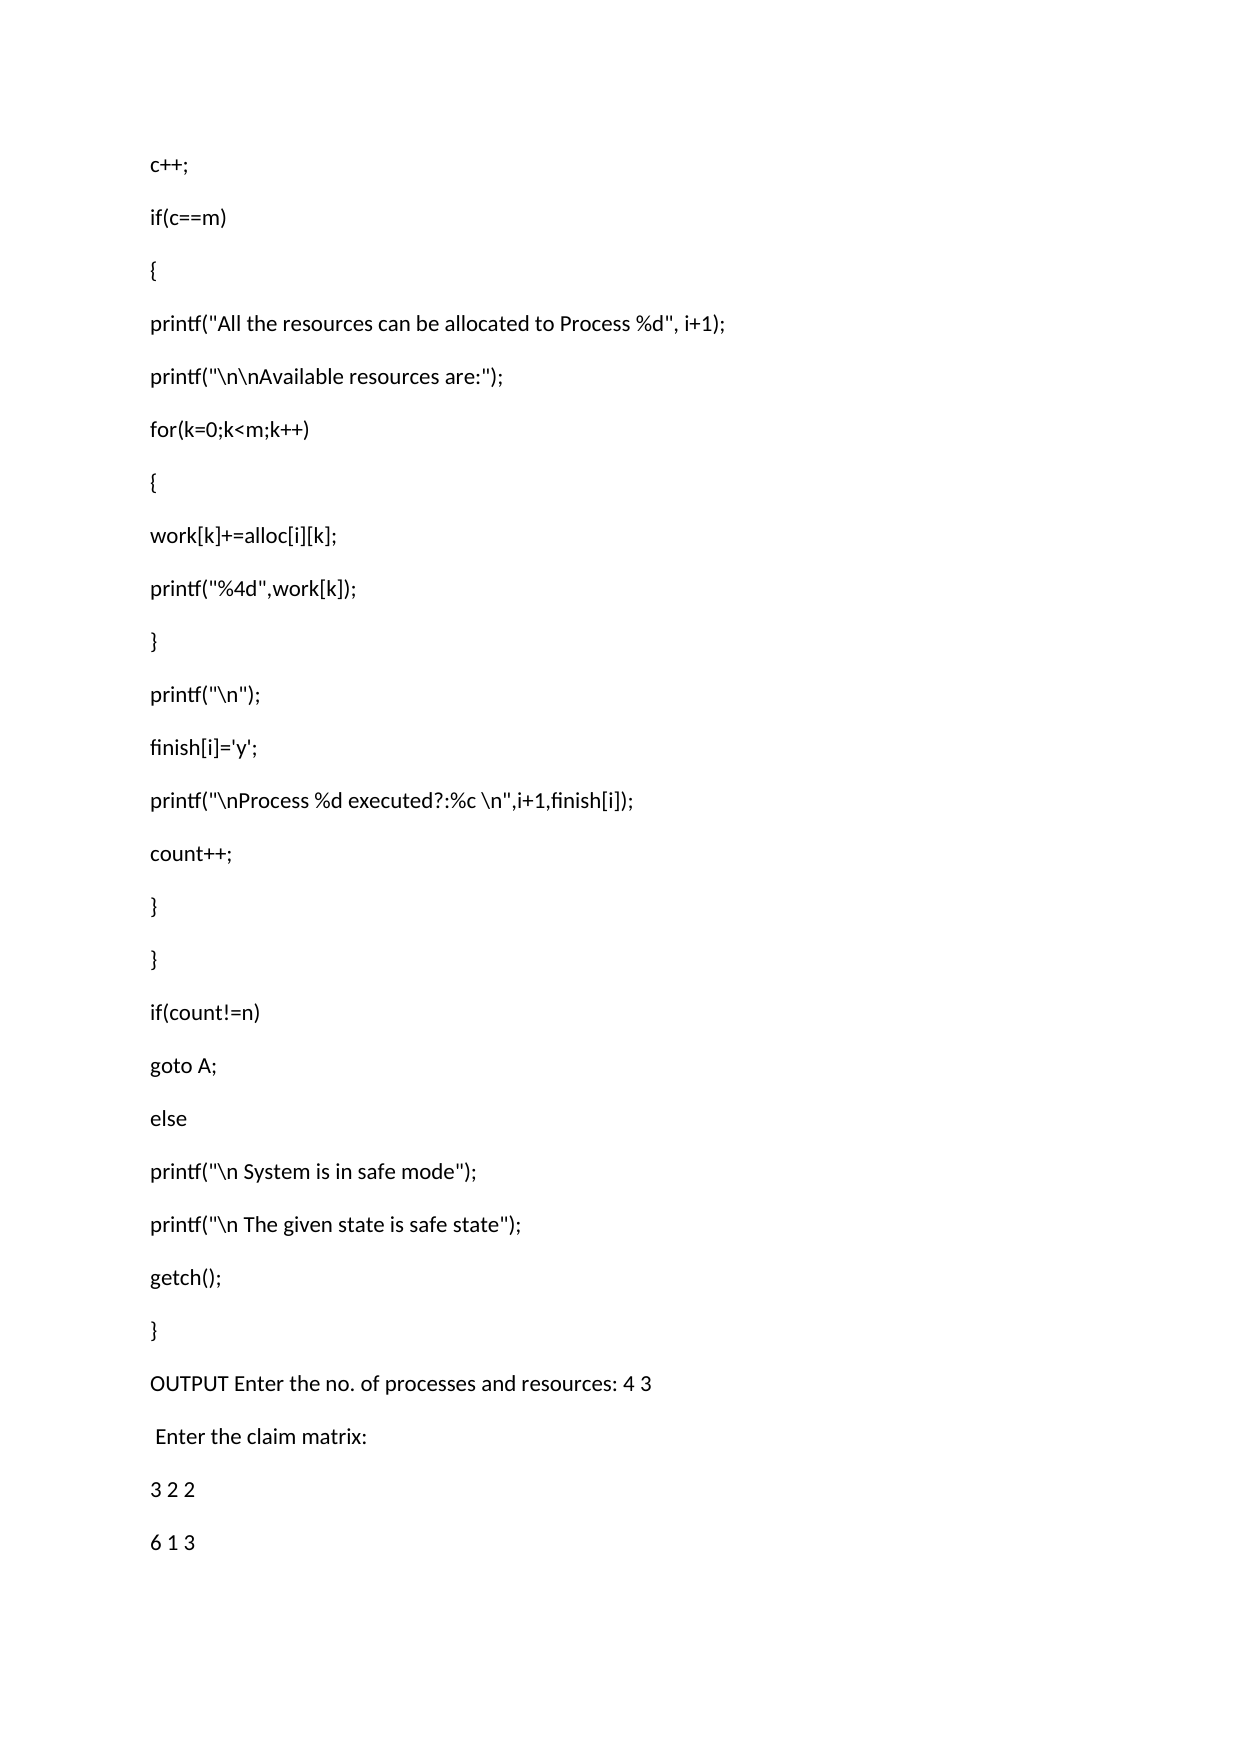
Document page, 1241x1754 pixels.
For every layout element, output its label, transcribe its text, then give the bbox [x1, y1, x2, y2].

text } [150, 945, 1090, 973]
text { [150, 468, 1090, 496]
text else [150, 1104, 1090, 1132]
text Enter the claim matrix: [150, 1422, 1090, 1451]
text } [150, 892, 1090, 920]
text 3 2 2 [150, 1476, 1090, 1503]
text printf("All the resources can be allocated to Process %d", i+1); [150, 309, 1090, 337]
text 6 1 3 [150, 1528, 1090, 1557]
text count++; [150, 839, 1090, 867]
text if(c==m) [150, 203, 1090, 231]
text printf("\nProcess %d executed?:%c \n",i+1,finish[i]); [150, 786, 1090, 814]
text printf("\n The given state is safe state"); [150, 1210, 1090, 1238]
text { [150, 256, 1090, 284]
text printf("%4d",work[k]); [150, 574, 1090, 602]
text } [150, 1316, 1090, 1344]
text printf("\n\nAvailable resources are:"); [150, 362, 1090, 390]
text printf("\n System is in safe mode"); [150, 1157, 1090, 1185]
text if(count!=n) [150, 998, 1090, 1026]
text } [150, 627, 1090, 655]
text for(k=0;k<m;k++) [150, 415, 1090, 443]
text c++; [150, 150, 1090, 178]
text work[k]+=alloc[i][k]; [150, 521, 1090, 549]
text OUTPUT Enter the no. of processes and resources: 4 3 [150, 1369, 1090, 1397]
text printf("\n"); [150, 680, 1090, 708]
text getch(); [150, 1263, 1090, 1291]
text goto A; [150, 1051, 1090, 1079]
text finish[i]='y'; [150, 733, 1090, 761]
